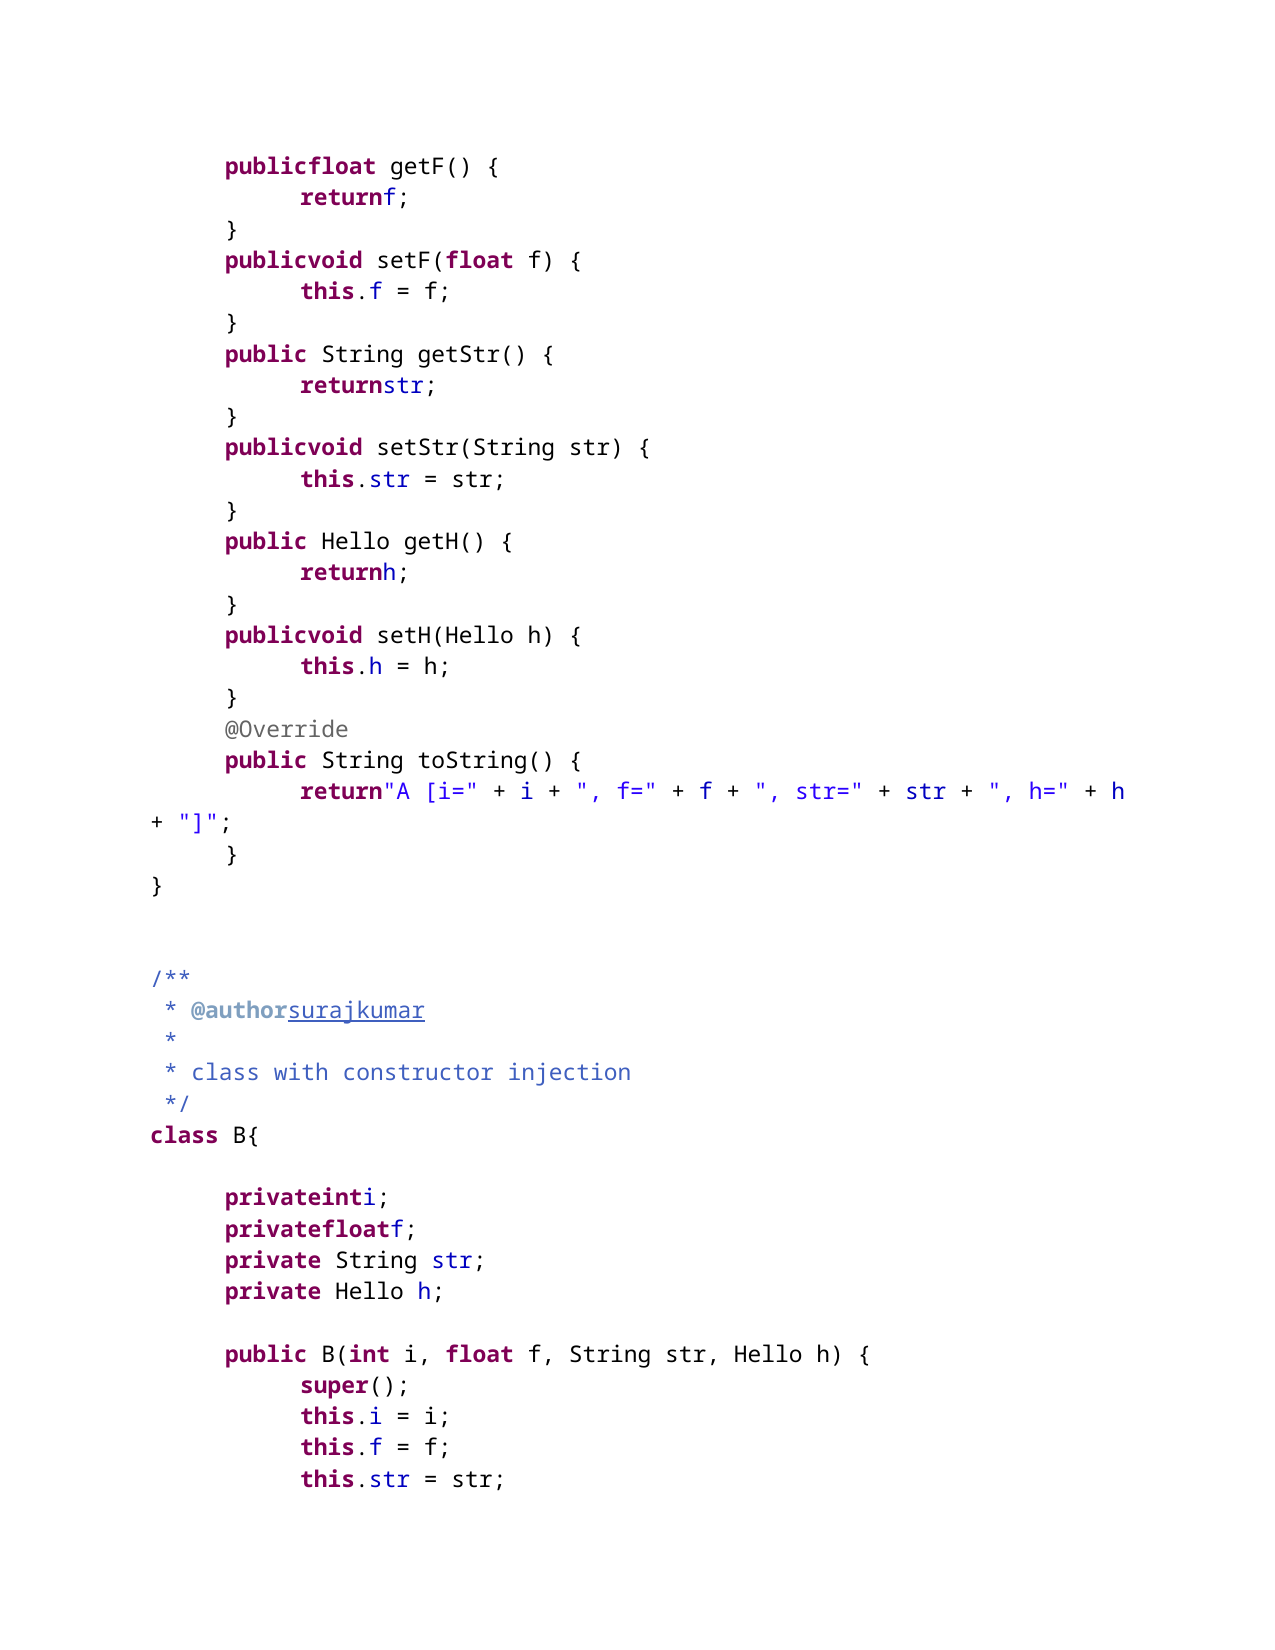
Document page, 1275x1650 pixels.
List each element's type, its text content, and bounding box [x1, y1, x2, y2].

text } [150, 587, 1125, 619]
text publicvoid setStr(String str) { [150, 431, 1125, 462]
text returnf; [150, 181, 1125, 212]
text } [150, 869, 1125, 900]
text privatefloatf; [150, 1212, 1125, 1244]
text publicvoid setF(float f) { [150, 244, 1125, 275]
text private Hello h; [150, 1275, 1125, 1306]
text * class with constructor injection [150, 1056, 1125, 1087]
text this.str = str; [150, 1462, 1125, 1494]
text class B{ [150, 1119, 1125, 1150]
text privateinti; [150, 1181, 1125, 1212]
text } [150, 212, 1125, 244]
text * [150, 1025, 1125, 1056]
text this.i = i; [150, 1400, 1125, 1431]
text } [150, 400, 1125, 431]
text return"A [i=" + i + ", f=" + f + ", str=" + str + ", h=" + h + "]"; [150, 775, 1125, 837]
text } [150, 306, 1125, 337]
text } [150, 837, 1125, 869]
text this.f = f; [150, 275, 1125, 306]
text publicfloat getF() { [150, 150, 1125, 181]
text returnh; [150, 556, 1125, 587]
text * @authorsurajkumar [150, 994, 1125, 1025]
text } [150, 494, 1125, 525]
text public String getStr() { [150, 337, 1125, 369]
text this.h = h; [150, 650, 1125, 681]
text public B(int i, float f, String str, Hello h) { [150, 1337, 1125, 1369]
text publicvoid setH(Hello h) { [150, 619, 1125, 650]
text super(); [150, 1369, 1125, 1400]
text private String str; [150, 1244, 1125, 1275]
text this.f = f; [150, 1431, 1125, 1462]
text public Hello getH() { [150, 525, 1125, 556]
text /** [150, 962, 1125, 994]
text } [150, 681, 1125, 712]
text @Override [150, 712, 1125, 744]
text */ [150, 1087, 1125, 1119]
text public String toString() { [150, 744, 1125, 775]
text returnstr; [150, 369, 1125, 400]
text this.str = str; [150, 462, 1125, 494]
